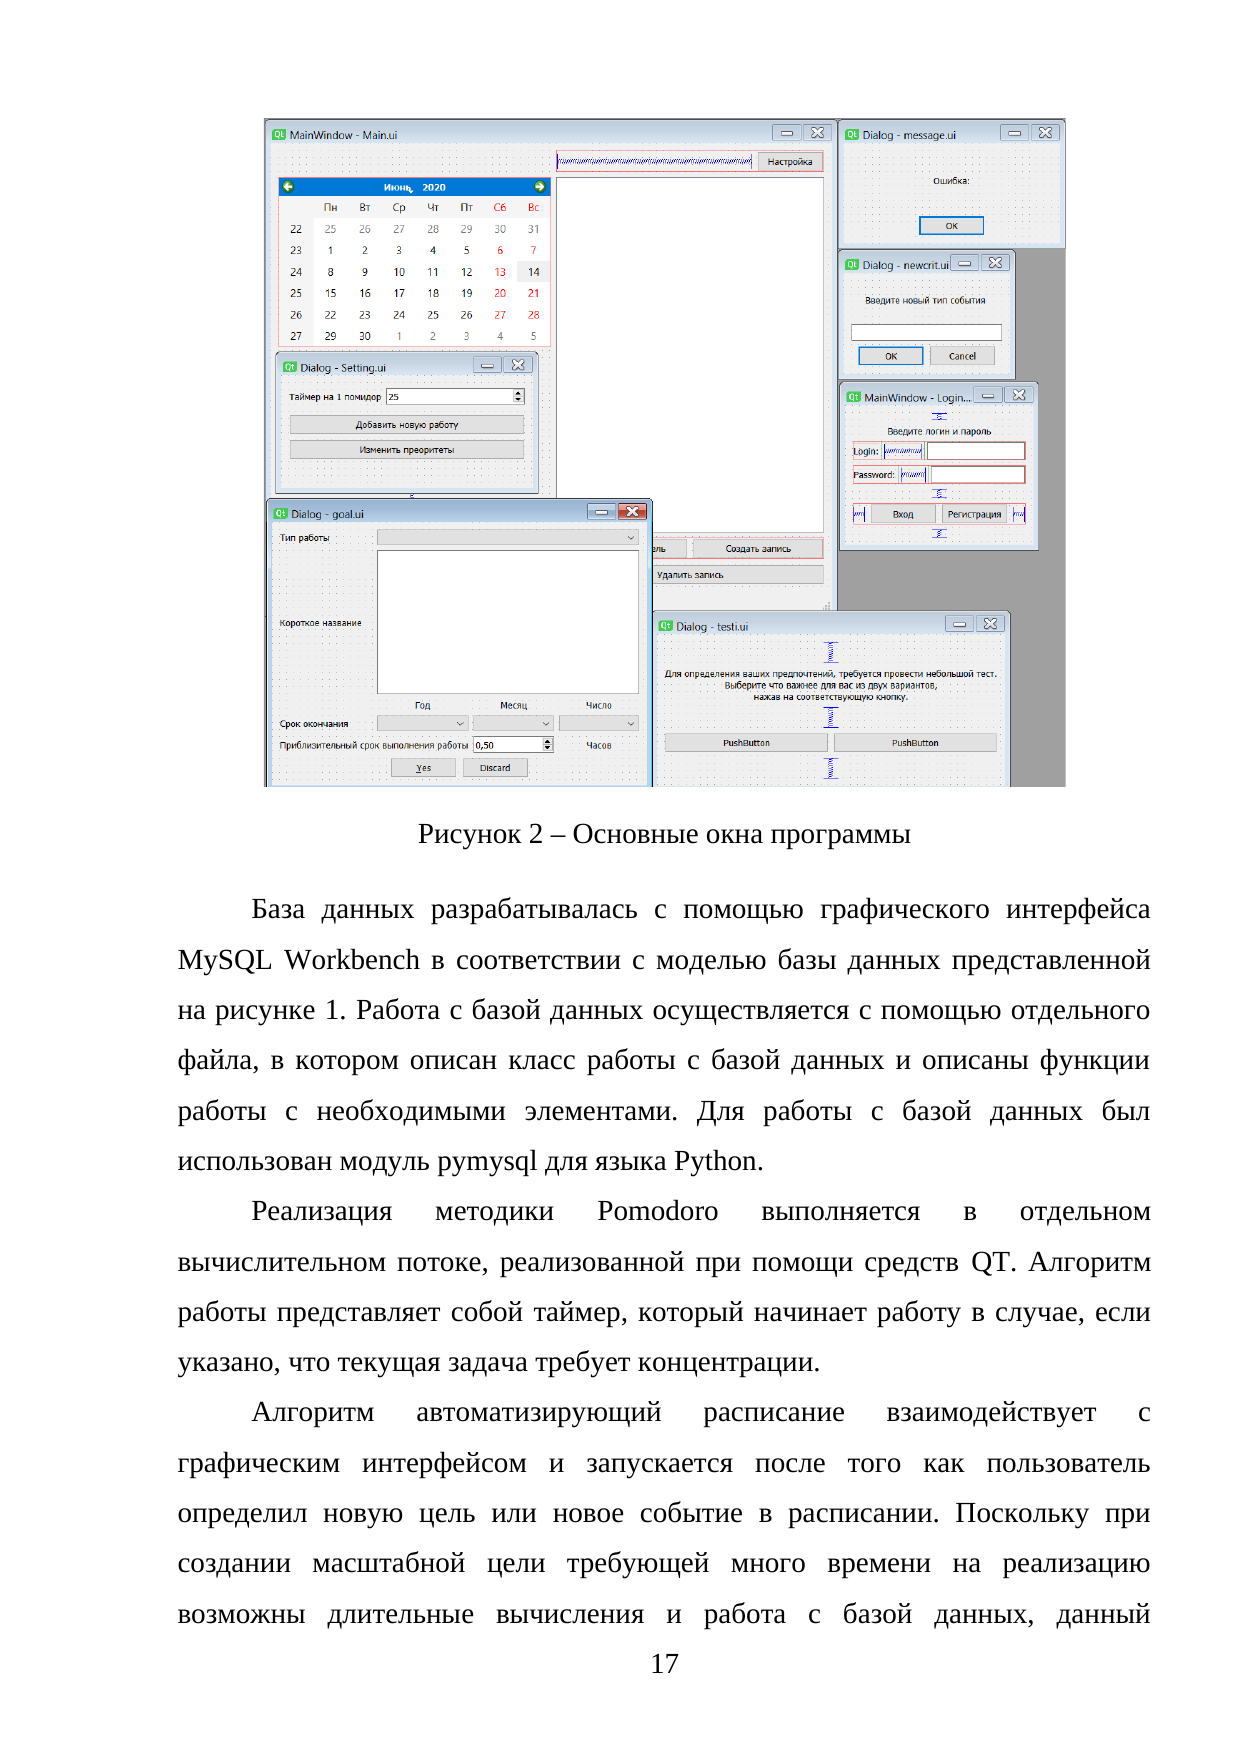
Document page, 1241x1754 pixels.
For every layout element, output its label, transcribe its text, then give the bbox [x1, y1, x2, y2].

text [177, 1394, 1152, 1629]
text Рисунок 2 – Основные окна программы [177, 816, 1152, 850]
text Реализация методики Pomodoro выполняется в отдельном вычислительном потоке, реализованной при помощи средств QT. Алгоритм работы представляет собой таймер, который начинает работу в случае, если указано, что текущая задача требует концентрации. [177, 1193, 1152, 1378]
picture [263, 118, 1066, 787]
text База данных разрабатывалась с помощью графического интерфейса MySQL Workbench в соответствии с моделью базы данных представленной на рисунке 1. Работа с базой данных осуществляется с помощью отдельного файла, в котором описан класс работы с базой данных и описаны функции работы с необходимыми элементами. Для работы с базой данных был использован модуль pymysql для языка Python. [177, 891, 1152, 1177]
